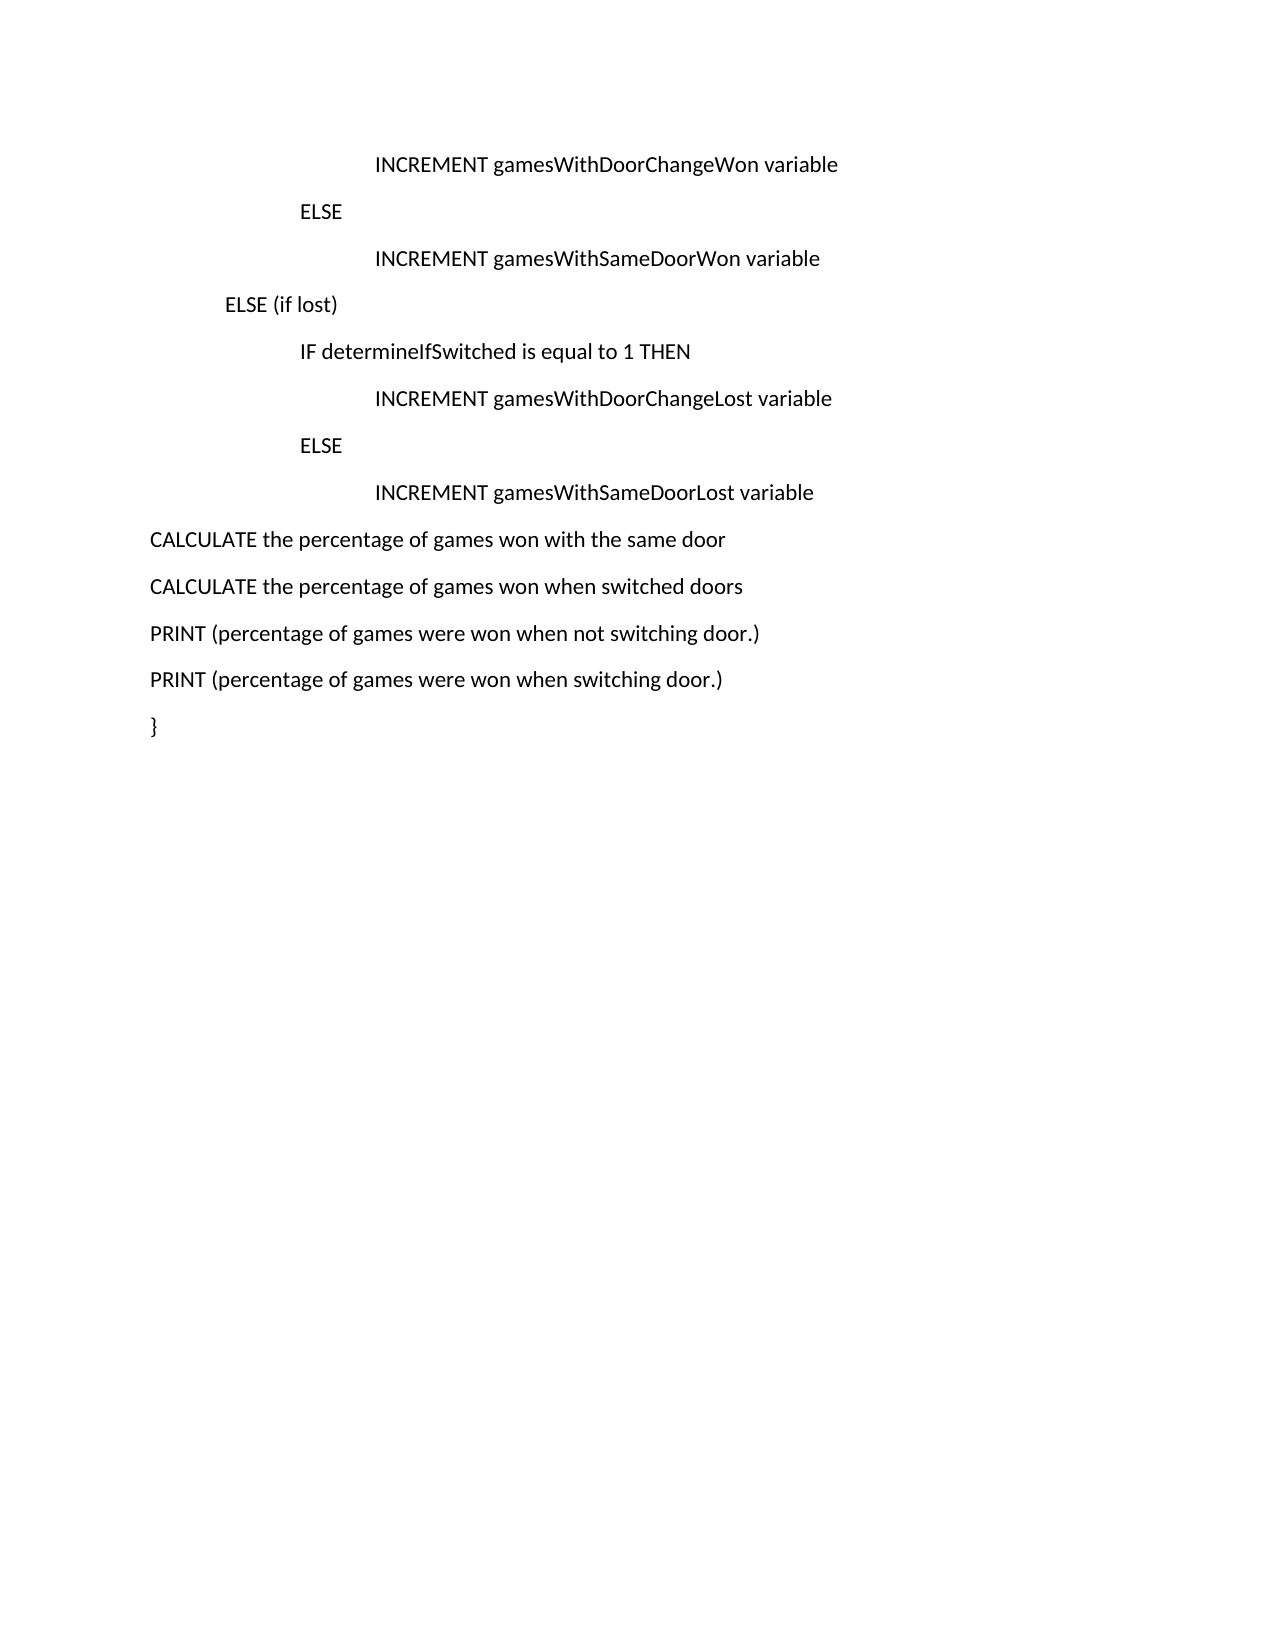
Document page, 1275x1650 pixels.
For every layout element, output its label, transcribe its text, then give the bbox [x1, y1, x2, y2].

text IF determineIfSwitched is equal to 1 THEN [150, 337, 1125, 366]
text CALCULATE the percentage of games won when switched doors [150, 572, 1125, 600]
text ELSE [150, 197, 1125, 225]
text ELSE [150, 431, 1125, 459]
text ELSE (if lost) [150, 291, 1125, 319]
text CALCULATE the percentage of games won with the same door [150, 525, 1125, 553]
text INCREMENT gamesWithSameDoorLost variable [150, 478, 1125, 506]
text INCREMENT gamesWithDoorChangeLost variable [150, 384, 1125, 412]
text INCREMENT gamesWithDoorChangeWon variable [150, 150, 1125, 178]
text } [150, 712, 1125, 741]
text INCREMENT gamesWithSameDoorWon variable [150, 244, 1125, 272]
text PRINT (percentage of games were won when not switching door.) [150, 619, 1125, 647]
text PRINT (percentage of games were won when switching door.) [150, 666, 1125, 694]
